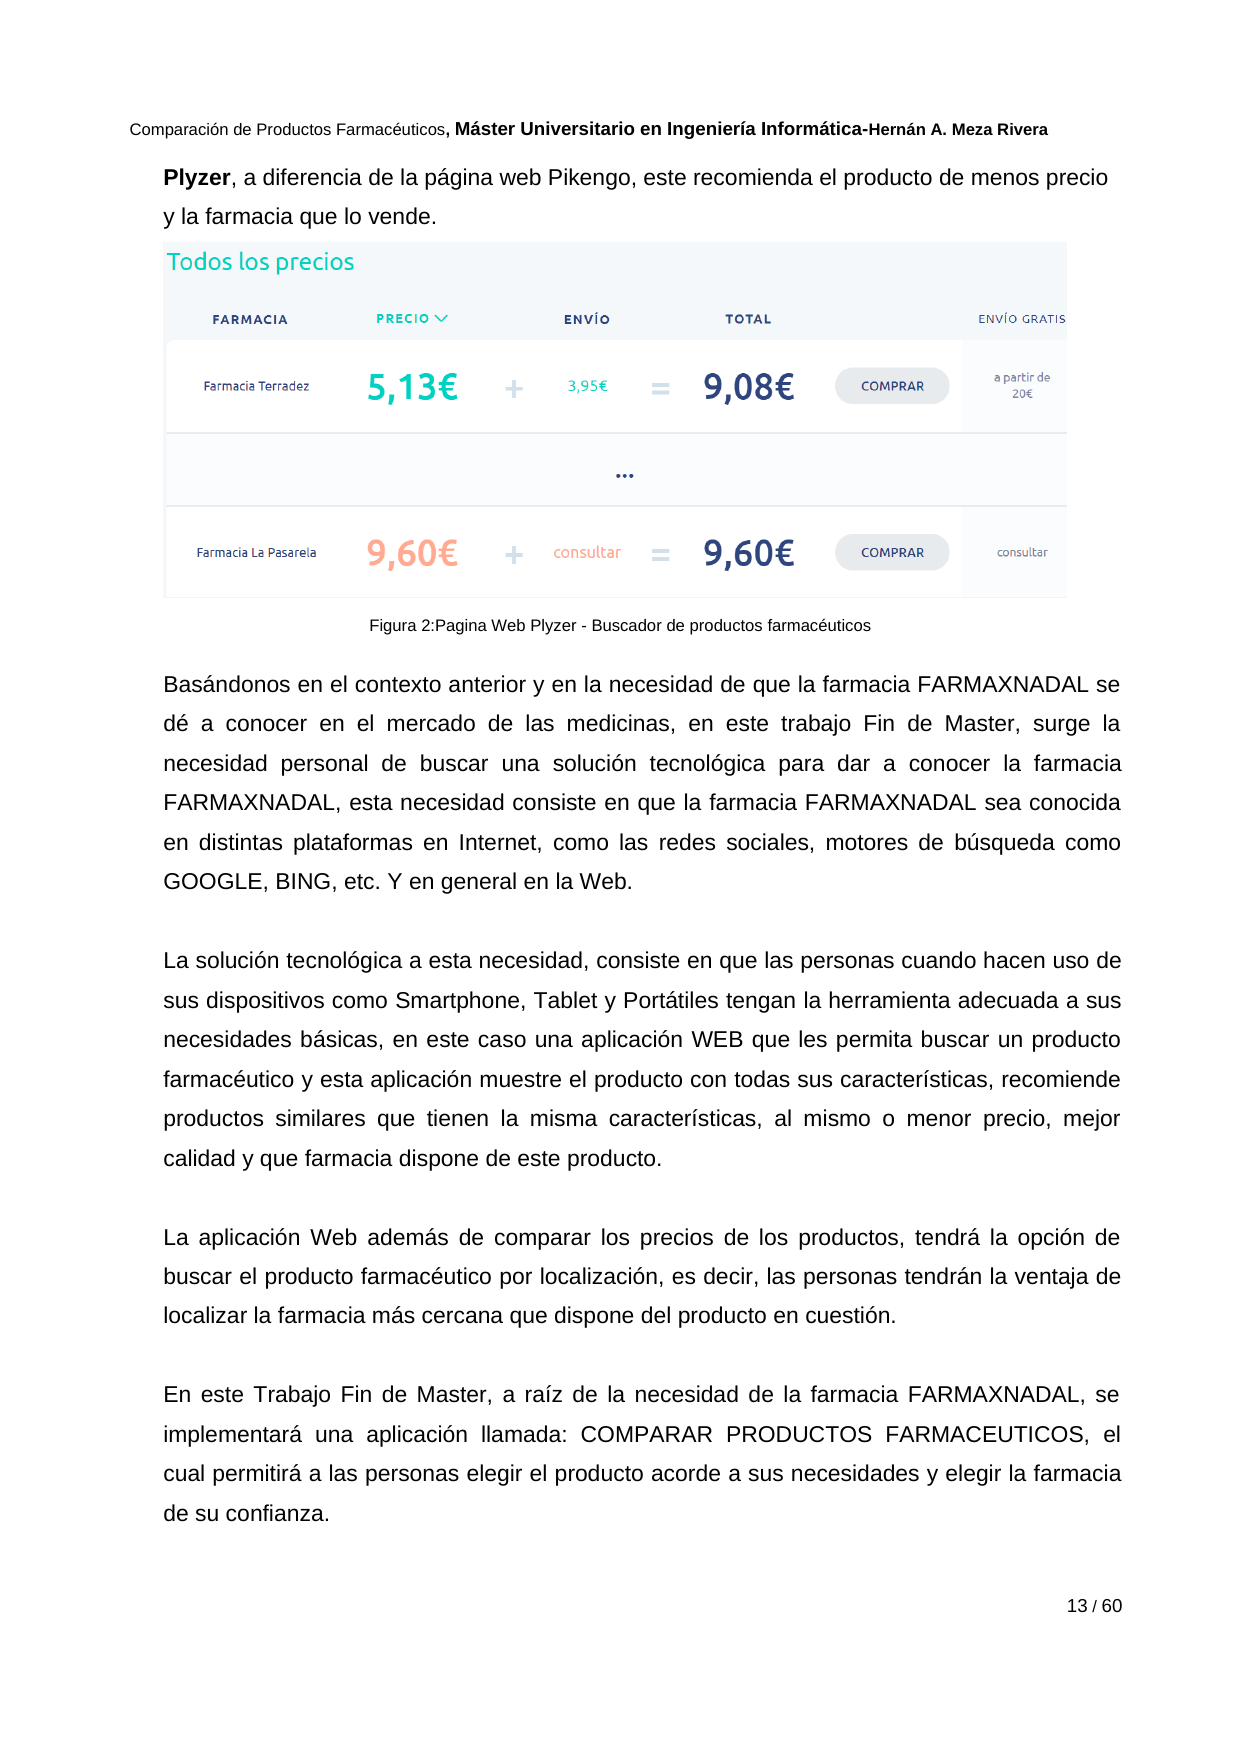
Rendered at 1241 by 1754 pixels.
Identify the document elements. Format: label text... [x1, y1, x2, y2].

list La aplicación Web además de comparar los precios de los productos, tendrá la opción de buscar el producto farmacéutico por localización, es decir, las personas tendrán la ventaja de localizar la farmacia más cercana que dispone del producto en cuestión. [163, 1223, 1122, 1329]
text Plyzer, a diferencia de la página web Pikengo, este recomienda el producto de menos precio y la farmacia que lo vende. [163, 164, 1122, 229]
text Figura 2:Pagina Web Plyzer - Buscador de productos farmacéuticos [118, 616, 1122, 635]
list Basándonos en el contexto anterior y en la necesidad de que la farmacia FARMAXNADAL se dé a conocer en el mercado de las medicinas, en este trabajo Fin de Master, surge la necesidad personal de buscar una solución tecnológica para dar a conocer la farmacia FARMAXNADAL, esta necesidad consiste en que la farmacia FARMAXNADAL sea conocida en distintas plataformas en Internet, como las redes sociales, motores de búsqueda como GOOGLE, BING, etc. Y en general en la Web. [163, 671, 1122, 894]
picture [163, 242, 1067, 598]
list En este Trabajo Fin de Master, a raíz de la necesidad de la farmacia FARMAXNADAL, se implementará una aplicación llamada: COMPARAR PRODUCTOS FARMACEUTICOS, el cual permitirá a las personas elegir el producto acorde a sus necesidades y elegir la farmacia de su confianza. [163, 1381, 1122, 1526]
list La solución tecnológica a esta necesidad, consiste en que las personas cuando hacen uso de sus dispositivos como Smartphone, Tablet y Portátiles tengan la herramienta adecuada a sus necesidades básicas, en este caso una aplicación WEB que les permita buscar un producto farmacéutico y esta aplicación muestre el producto con todas sus características, recomiende productos similares que tienen la misma características, al mismo o menor precio, mejor calidad y que farmacia dispone de este producto. [163, 947, 1122, 1171]
